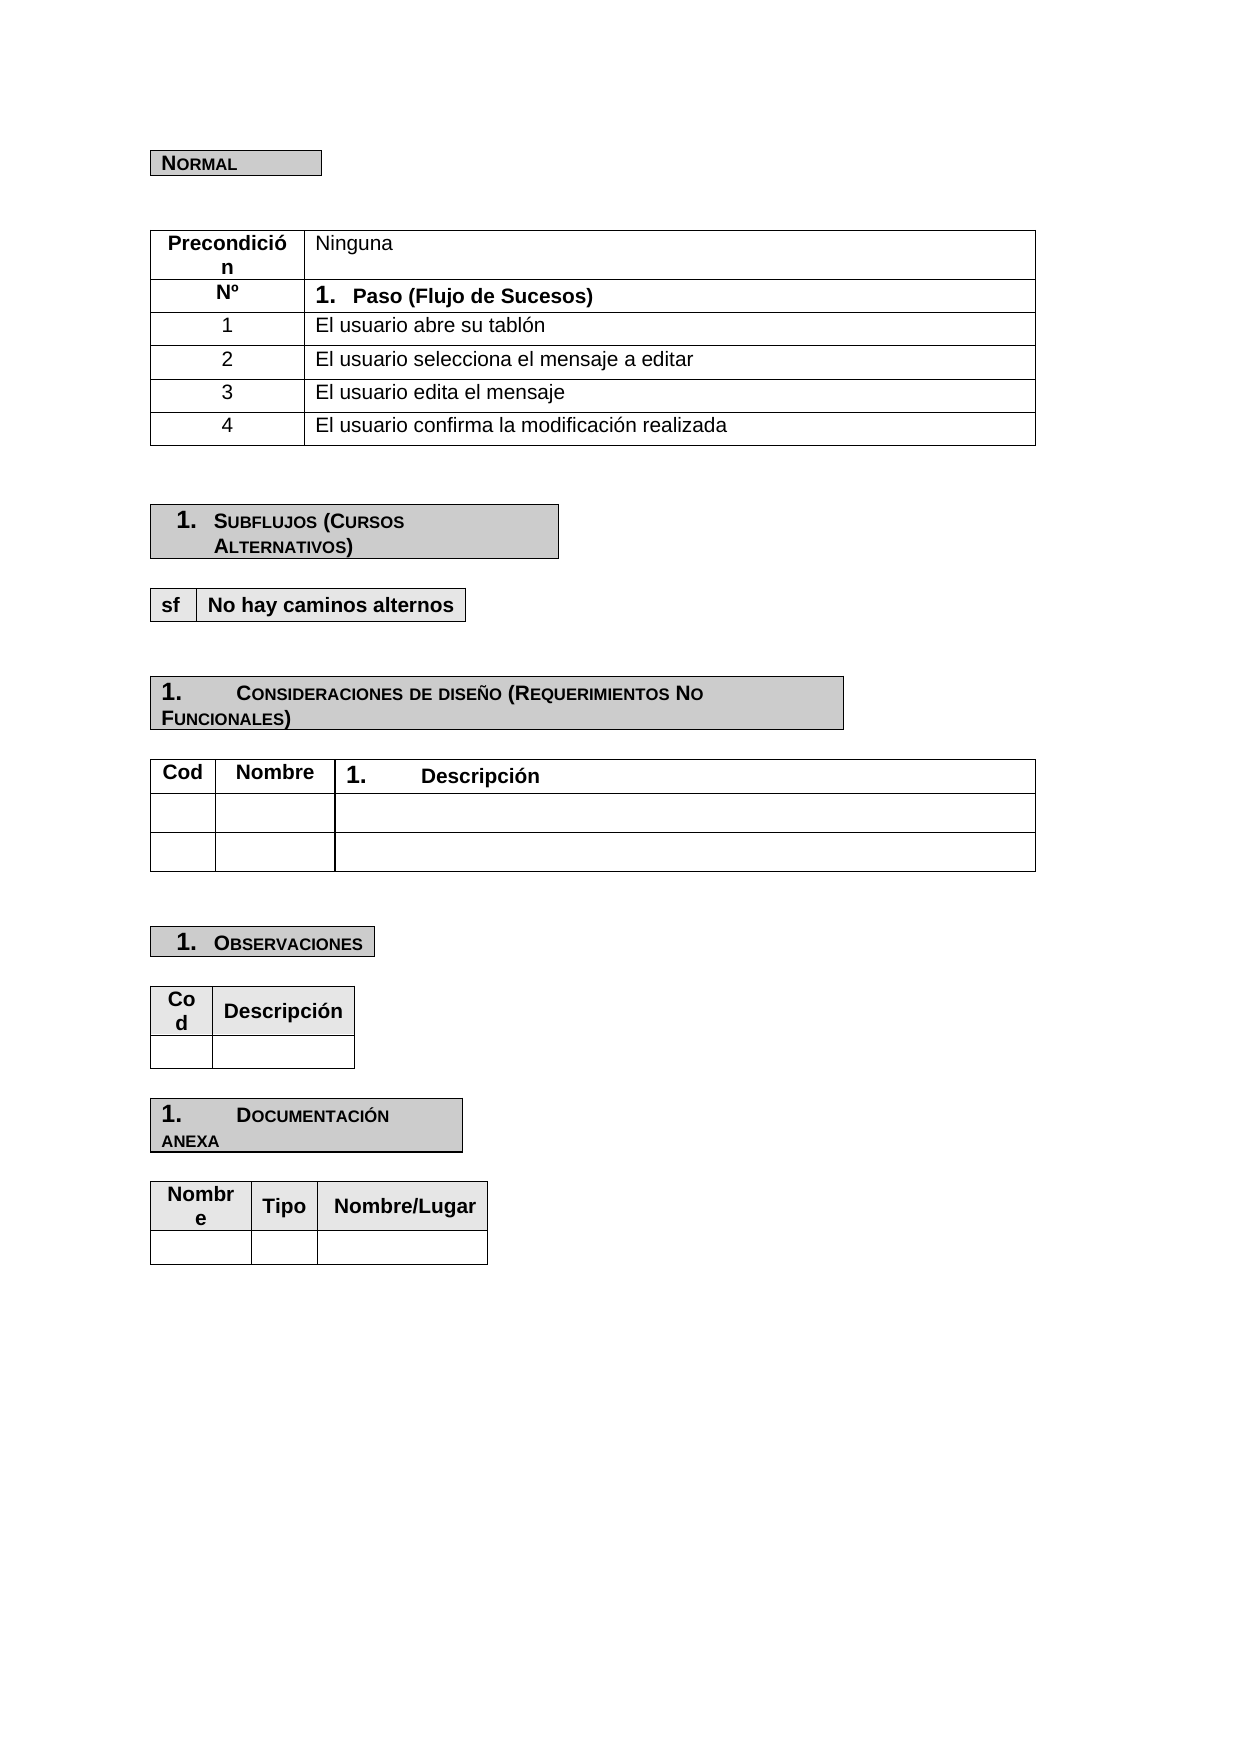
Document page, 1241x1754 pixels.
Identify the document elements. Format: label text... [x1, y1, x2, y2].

table_header Nombre/Lugar [318, 1182, 487, 1230]
table_cell 2 [151, 346, 304, 379]
table_cell [336, 833, 1035, 871]
table_header Nombre [151, 1182, 251, 1230]
table_cell Nº [151, 280, 304, 312]
table_header Cod [151, 987, 212, 1034]
table_cell El usuario selecciona el mensaje a editar [305, 346, 1035, 379]
table_header Ninguna [305, 231, 1035, 279]
table_cell 3 [151, 380, 304, 412]
table_header Consideraciones de diseño (Requerimientos No Funcionales) [151, 677, 843, 729]
table_cell [213, 1036, 354, 1068]
table_cell Paso (Flujo de Sucesos) [305, 280, 1035, 312]
table_header Cod [151, 760, 215, 792]
table_cell [216, 794, 334, 832]
table_cell 1 [151, 313, 304, 345]
table_header Observaciones [151, 927, 374, 956]
table_header Nombre [216, 760, 334, 792]
table_header Precondición [151, 231, 304, 279]
table_cell [151, 833, 215, 871]
table_cell El usuario edita el mensaje [305, 380, 1035, 412]
table_header Tipo [252, 1182, 317, 1230]
table_header Descripción [213, 987, 354, 1034]
table_cell [216, 833, 334, 871]
table_header Descripción [336, 760, 1035, 792]
table_cell [151, 1036, 212, 1068]
table_cell El usuario confirma la modificación realizada [305, 413, 1035, 445]
table_header No hay caminos alternos [197, 589, 465, 621]
table_cell 4 [151, 413, 304, 445]
table_cell [151, 1231, 251, 1263]
table_header sf [151, 589, 196, 621]
table_cell [151, 794, 215, 832]
table_header Curso Normal [151, 151, 321, 175]
table_cell [336, 794, 1035, 832]
table_cell [318, 1231, 487, 1263]
table_cell [252, 1231, 317, 1263]
table_header Subflujos (Cursos Alternativos) [151, 505, 558, 558]
table_header Documentación anexa [151, 1099, 462, 1151]
table_cell El usuario abre su tablón [305, 313, 1035, 345]
